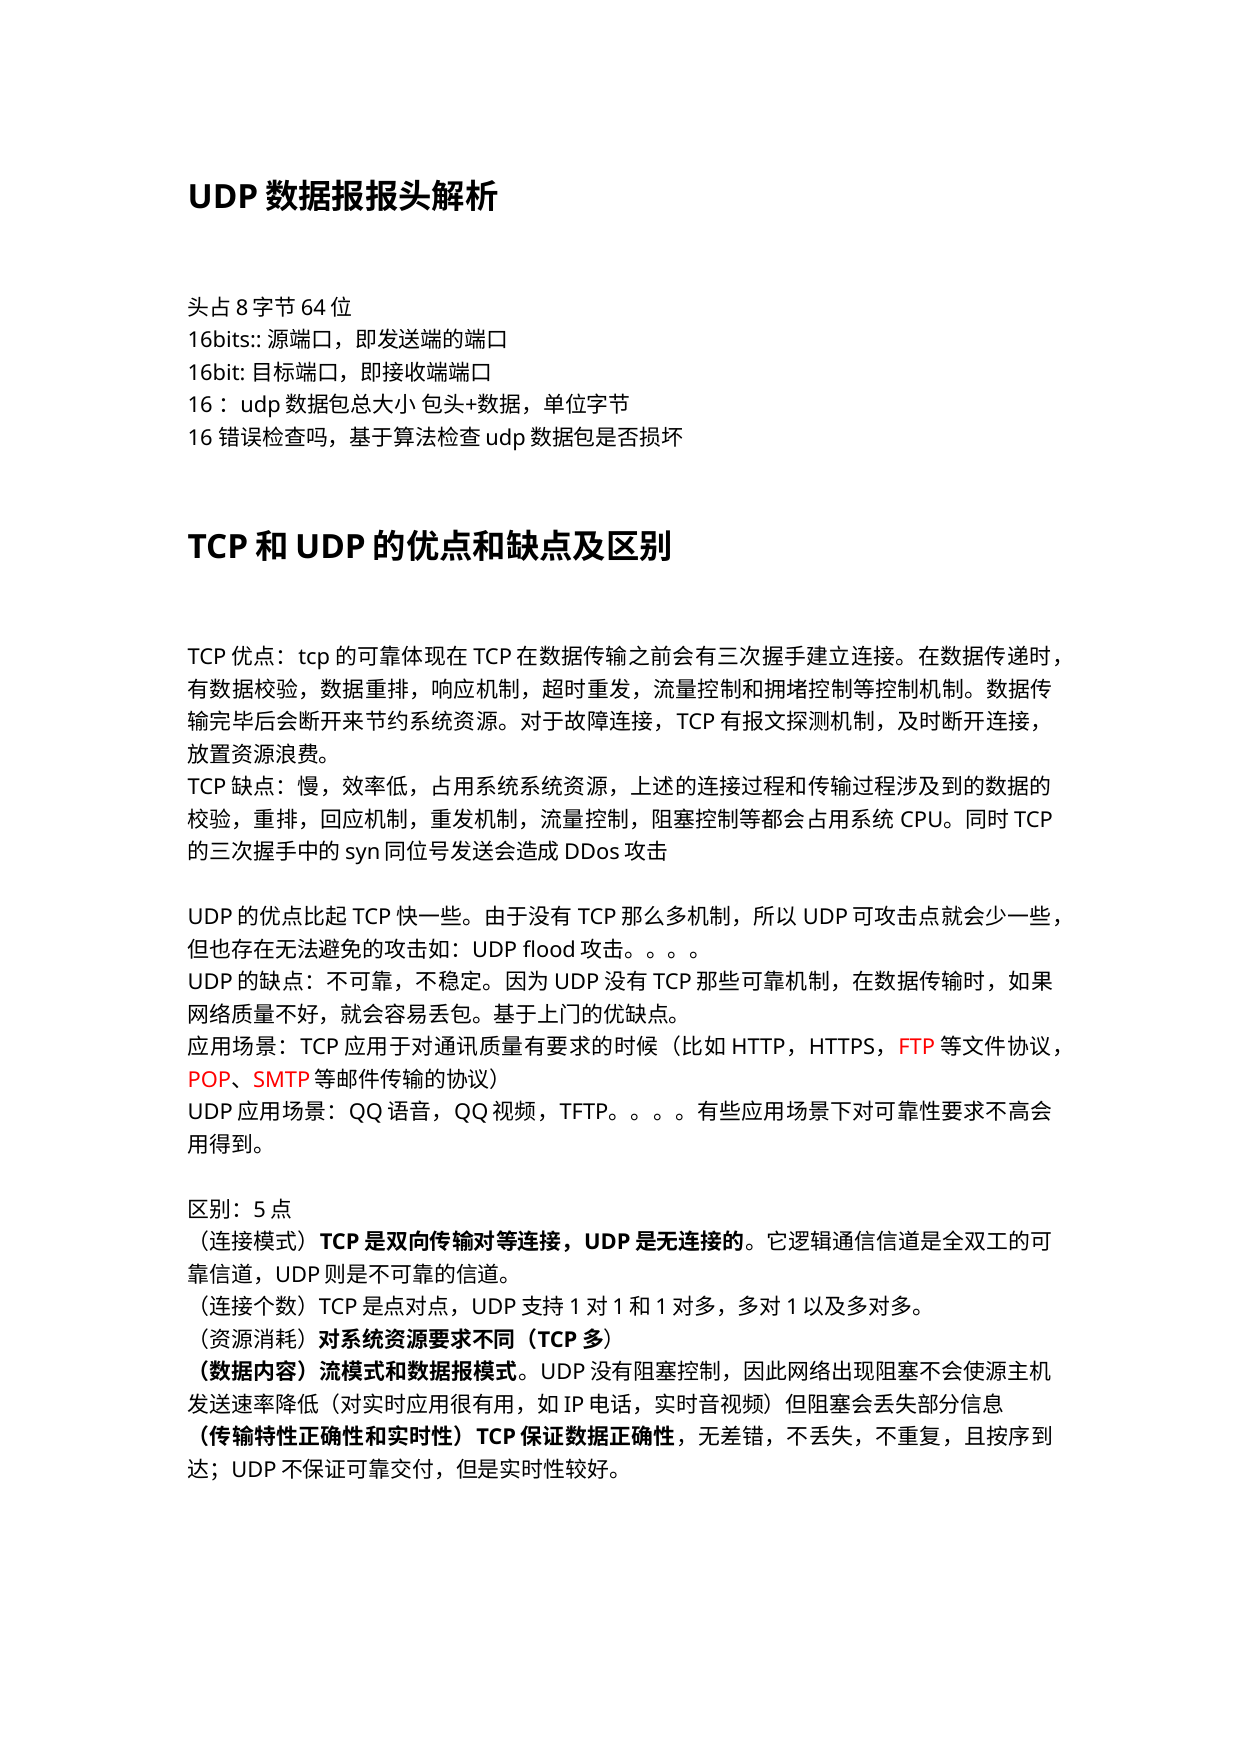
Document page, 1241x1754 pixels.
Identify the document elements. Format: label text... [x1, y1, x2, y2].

text TCP优点：tcp的可靠体现在TCP在数据传输之前会有三次握手建立连接。在数据传递时，有数据校验，数据重排，响应机制，超时重发，流量控制和拥堵控制等控制机制。数据传输完毕后会断开来节约系统资源。对于故障连接，TCP有报文探测机制，及时断开连接，放置资源浪费。 [187, 639, 1053, 769]
subtitle TCP和UDP的优点和缺点及区别 [187, 511, 1053, 576]
text 16bit: 目标端口，即接收端端口 [187, 354, 1053, 387]
text 16 错误检查吗，基于算法检查udp数据包是否损坏 [187, 419, 1053, 452]
text 16bits:: 源端口，即发送端的端口 [187, 322, 1053, 354]
text （传输特性正确性和实时性）TCP保证数据正确性，无差错，不丢失，不重复，且按序到达；UDP不保证可靠交付，但是实时性较好。 [187, 1419, 1053, 1484]
subtitle UDP数据报报头解析 [187, 162, 1053, 227]
text TCP缺点：慢，效率低，占用系统系统资源，上述的连接过程和传输过程涉及到的数据的校验，重排，回应机制，重发机制，流量控制，阻塞控制等都会占用系统CPU。同时TCP的三次握手中的syn同位号发送会造成DDos攻击 [187, 769, 1053, 866]
text 应用场景：TCP应用于对通讯质量有要求的时候（比如HTTP，HTTPS，FTP等文件协议，POP、SMTP等邮件传输的协议） [187, 1029, 1053, 1094]
text （连接个数）TCP是点对点，UDP支持1对1和1对多，多对1以及多对多。 [187, 1289, 1053, 1321]
text 头占8字节64位 [187, 289, 1053, 322]
text （数据内容）流模式和数据报模式。UDP没有阻塞控制，因此网络出现阻塞不会使源主机发送速率降低（对实时应用很有用，如IP电话，实时音视频）但阻塞会丢失部分信息 [187, 1354, 1053, 1419]
text UDP的缺点：不可靠，不稳定。因为UDP没有TCP那些可靠机制，在数据传输时，如果网络质量不好，就会容易丢包。基于上门的优缺点。 [187, 964, 1053, 1029]
text UDP应用场景：QQ语音，QQ视频，TFTP。。。。有些应用场景下对可靠性要求不高会用得到。 [187, 1094, 1053, 1159]
text 区别：5点 [187, 1191, 1053, 1224]
text （连接模式）TCP是双向传输对等连接，UDP是无连接的。它逻辑通信信道是全双工的可靠信道，UDP则是不可靠的信道。 [187, 1224, 1053, 1289]
text UDP的优点比起TCP快一些。由于没有TCP那么多机制，所以UDP可攻击点就会少一些，但也存在无法避免的攻击如：UDP flood攻击。。。。 [187, 899, 1053, 964]
text （资源消耗）对系统资源要求不同（TCP多） [187, 1321, 1053, 1354]
text 16 ：udp数据包总大小 包头+数据，单位字节 [187, 387, 1053, 419]
